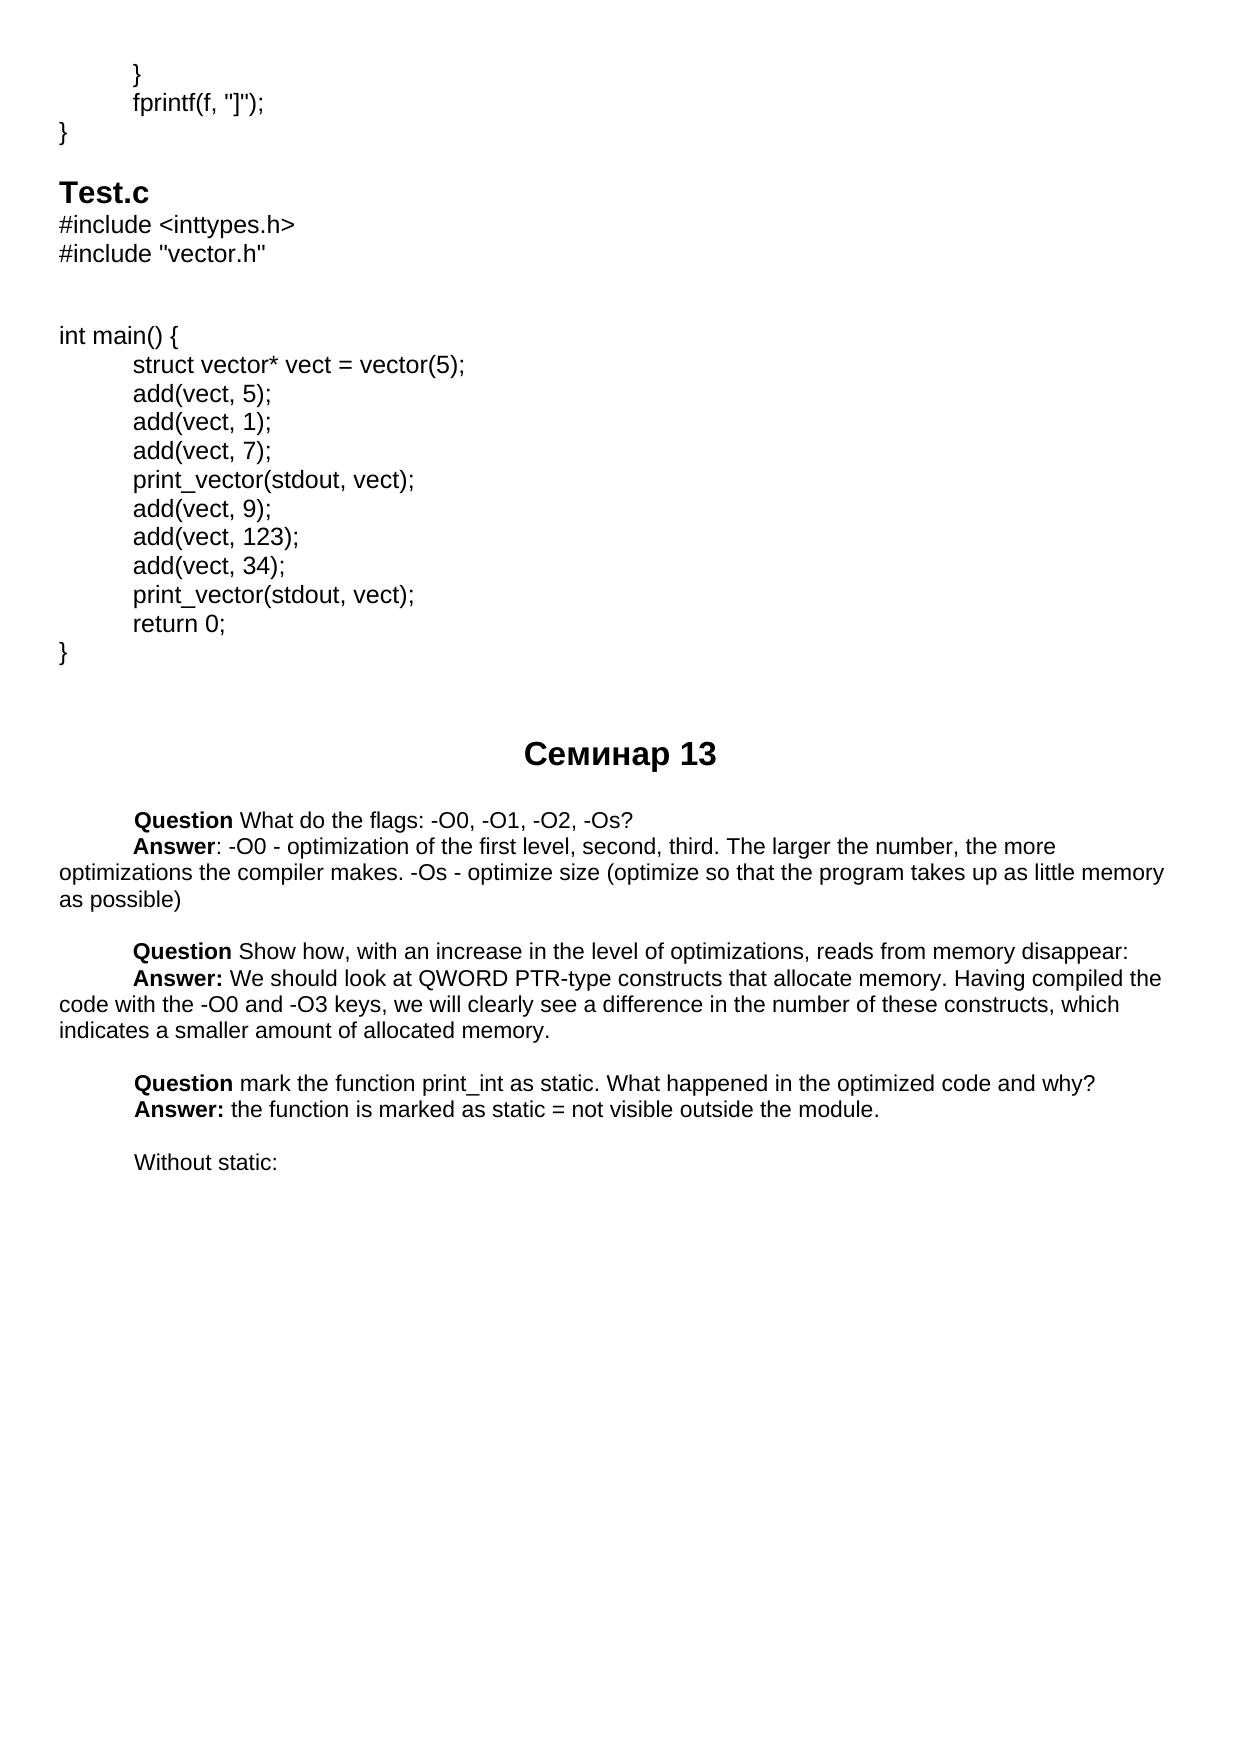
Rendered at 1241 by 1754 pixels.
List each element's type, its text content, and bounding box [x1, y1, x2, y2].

text return 0; [59, 609, 1181, 637]
text print_vector(stdout, vect); [59, 465, 1181, 494]
text print_vector(stdout, vect); [59, 580, 1181, 609]
text Test.c [59, 174, 1181, 210]
text add(vect, 34); [59, 551, 1181, 580]
text add(vect, 5); [59, 379, 1181, 407]
text Answer: We should look at QWORD PTR-type constructs that allocate memory. Having compiled the code with the -O0 and -O3 keys, we will clearly see a difference in the number of these constructs, which indicates a smaller amount of allocated memory. [59, 965, 1181, 1044]
text } [59, 116, 1181, 145]
text int main() { [59, 321, 1181, 350]
text #include "vector.h" [59, 239, 1181, 267]
text Without static: [59, 1149, 1181, 1176]
text fprintf(f, "]"); [59, 88, 1181, 116]
text add(vect, 9); [59, 494, 1181, 522]
text add(vect, 1); [59, 407, 1181, 436]
text } [59, 59, 1181, 88]
text } [59, 637, 1181, 666]
text #include <inttypes.h> [59, 210, 1181, 239]
text Question Show how, with an increase in the level of optimizations, reads from memory disappear: [59, 938, 1181, 965]
text add(vect, 7); [59, 436, 1181, 465]
text Question mark the function print_int as static. What happened in the optimized code and why? [59, 1070, 1181, 1096]
text Question What do the flags: -O0, -O1, -O2, -Os? Answer: -O0 - optimization of the first level, second, third. The larger the number, the more optimizations the compiler makes. -Os - optimize size (optimize so that the program takes up as little memory as possible) [59, 807, 1181, 912]
text Семинар 13 [59, 666, 1181, 772]
text struct vector* vect = vector(5); [59, 350, 1181, 379]
text add(vect, 123); [59, 522, 1181, 551]
text Answer: the function is marked as static = not visible outside the module. [59, 1096, 1181, 1123]
